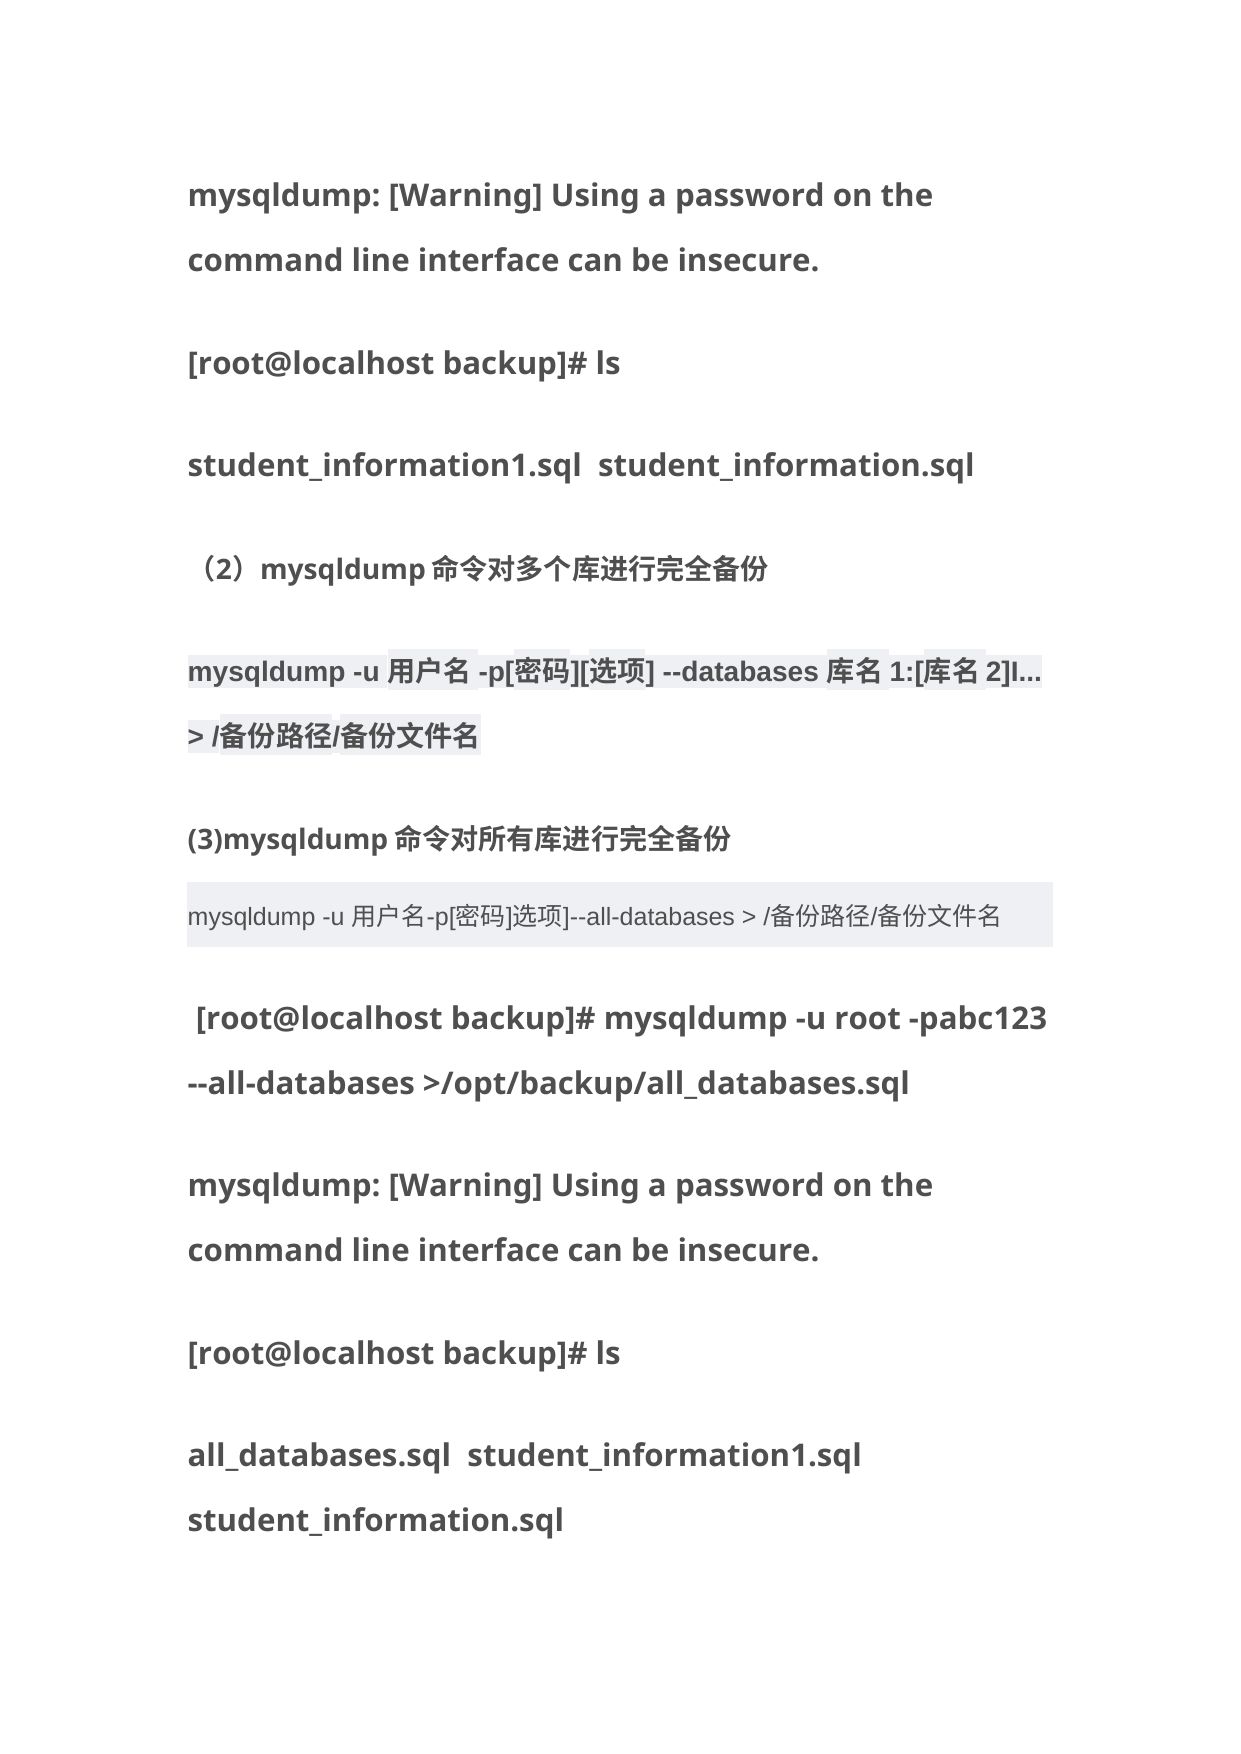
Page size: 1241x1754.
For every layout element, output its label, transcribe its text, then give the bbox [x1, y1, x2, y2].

subtitle [root@localhost backup]# ls [187, 1319, 1053, 1384]
subtitle mysqldump: [Warning] Using a password on the command line interface can be insecure. [187, 1152, 1053, 1282]
subtitle (3)mysqldump命令对所有库进行完全备份 [187, 804, 1053, 869]
subtitle student_information1.sql student_information.sql [187, 432, 1053, 497]
subtitle all_databases.sql student_information1.sql student_information.sql [187, 1422, 1053, 1552]
text mysqldump -u 用户名-p[密码]选项]--all-databases > /备份路径/备份文件名 [187, 882, 1053, 947]
subtitle mysqldump: [Warning] Using a password on the command line interface can be insecure. [187, 162, 1053, 292]
subtitle [root@localhost backup]# ls [187, 329, 1053, 394]
subtitle （2）mysqldump命令对多个库进行完全备份 [187, 534, 1053, 599]
subtitle [root@localhost backup]# mysqldump -u root -pabc123 --all-databases >/opt/backup/all_databases.sql [187, 984, 1053, 1114]
subtitle mysqldump -u 用户名 -p[密码][选项] --databases 库名 1:[库名2]I... > /备份路径/备份文件名 [187, 637, 1053, 767]
